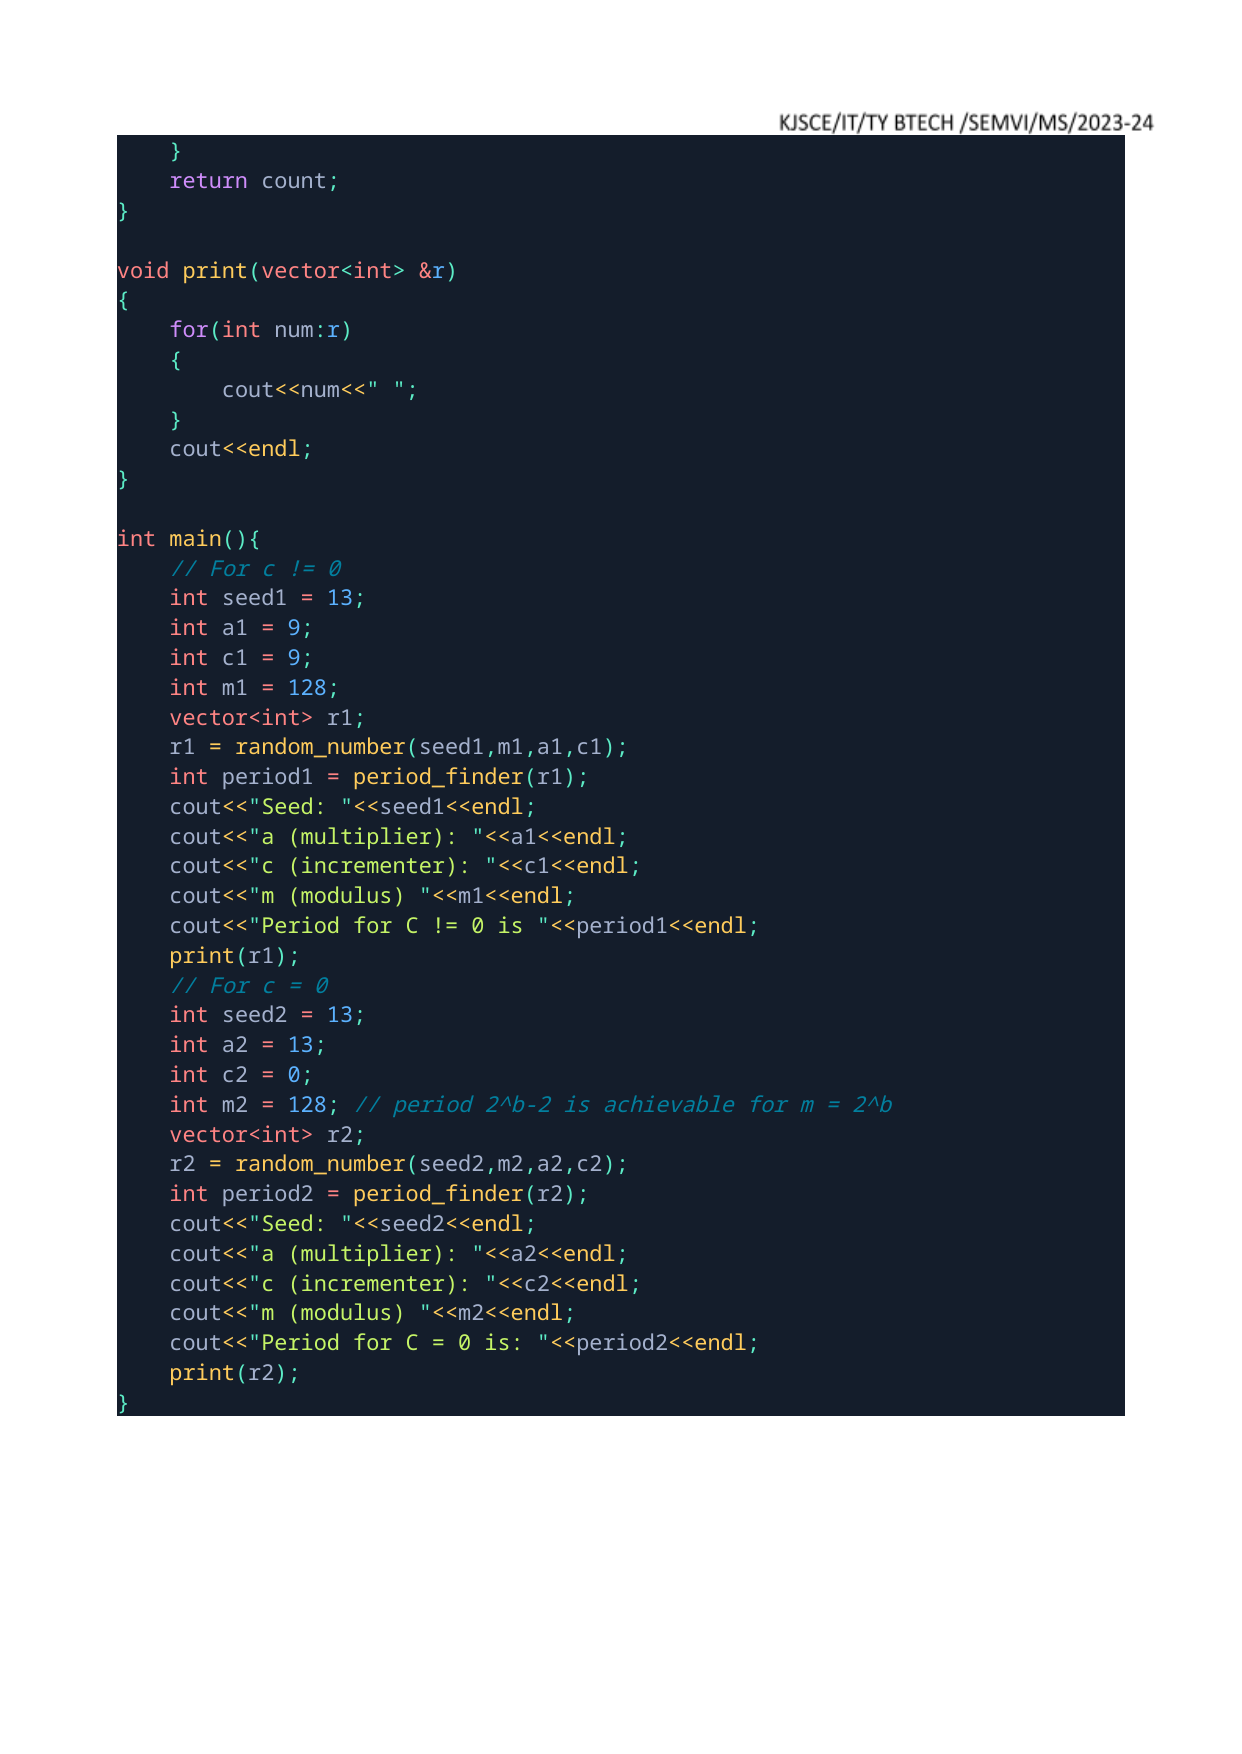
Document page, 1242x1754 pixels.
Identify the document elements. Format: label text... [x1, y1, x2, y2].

text int m1 = 128; [117, 672, 1125, 701]
text cout<<"a (multiplier): "<<a1<<endl; [117, 821, 1125, 850]
text { [117, 344, 1125, 374]
text cout<<endl; [117, 433, 1125, 463]
text } [117, 463, 1125, 493]
text cout<<"m (modulus) "<<m2<<endl; [117, 1297, 1125, 1327]
text int a1 = 9; [117, 612, 1125, 642]
text } [117, 135, 1125, 165]
text cout<<"a (multiplier): "<<a2<<endl; [117, 1238, 1125, 1267]
text int seed1 = 13; [117, 582, 1125, 612]
text cout<<"m (modulus) "<<m1<<endl; [117, 880, 1125, 910]
text return count; [117, 165, 1125, 195]
text r1 = random_number(seed1,m1,a1,c1); [117, 731, 1125, 761]
text print(r1); [117, 940, 1125, 969]
text vector<int> r1; [117, 701, 1125, 731]
text int c1 = 9; [117, 642, 1125, 672]
text print(r2); [117, 1357, 1125, 1387]
text void print(vector<int> &r) [117, 254, 1125, 284]
text cout<<num<<" "; [117, 374, 1125, 403]
text { [117, 284, 1125, 314]
text cout<<"Period for C = 0 is: "<<period2<<endl; [117, 1327, 1125, 1357]
text int c2 = 0; [117, 1059, 1125, 1089]
text for(int num:r) [117, 314, 1125, 344]
text } [117, 1387, 1125, 1416]
text } [117, 195, 1125, 225]
text cout<<"Seed: "<<seed1<<endl; [117, 791, 1125, 821]
text cout<<"c (incrementer): "<<c1<<endl; [117, 850, 1125, 880]
text int period1 = period_finder(r1); [117, 761, 1125, 791]
text cout<<"Seed: "<<seed2<<endl; [117, 1208, 1125, 1238]
text cout<<"Period for C != 0 is "<<period1<<endl; [117, 910, 1125, 940]
text int main(){ [117, 523, 1125, 552]
text int m2 = 128; // period 2^b-2 is achievable for m = 2^b [117, 1089, 1125, 1118]
text r2 = random_number(seed2,m2,a2,c2); [117, 1148, 1125, 1178]
text int seed2 = 13; [117, 999, 1125, 1029]
text int a2 = 13; [117, 1029, 1125, 1059]
text cout<<"c (incrementer): "<<c2<<endl; [117, 1267, 1125, 1297]
text vector<int> r2; [117, 1118, 1125, 1148]
text // For c = 0 [117, 969, 1125, 999]
picture [777, 107, 1159, 136]
text } [117, 403, 1125, 433]
text int period2 = period_finder(r2); [117, 1178, 1125, 1208]
text // For c != 0 [117, 552, 1125, 582]
